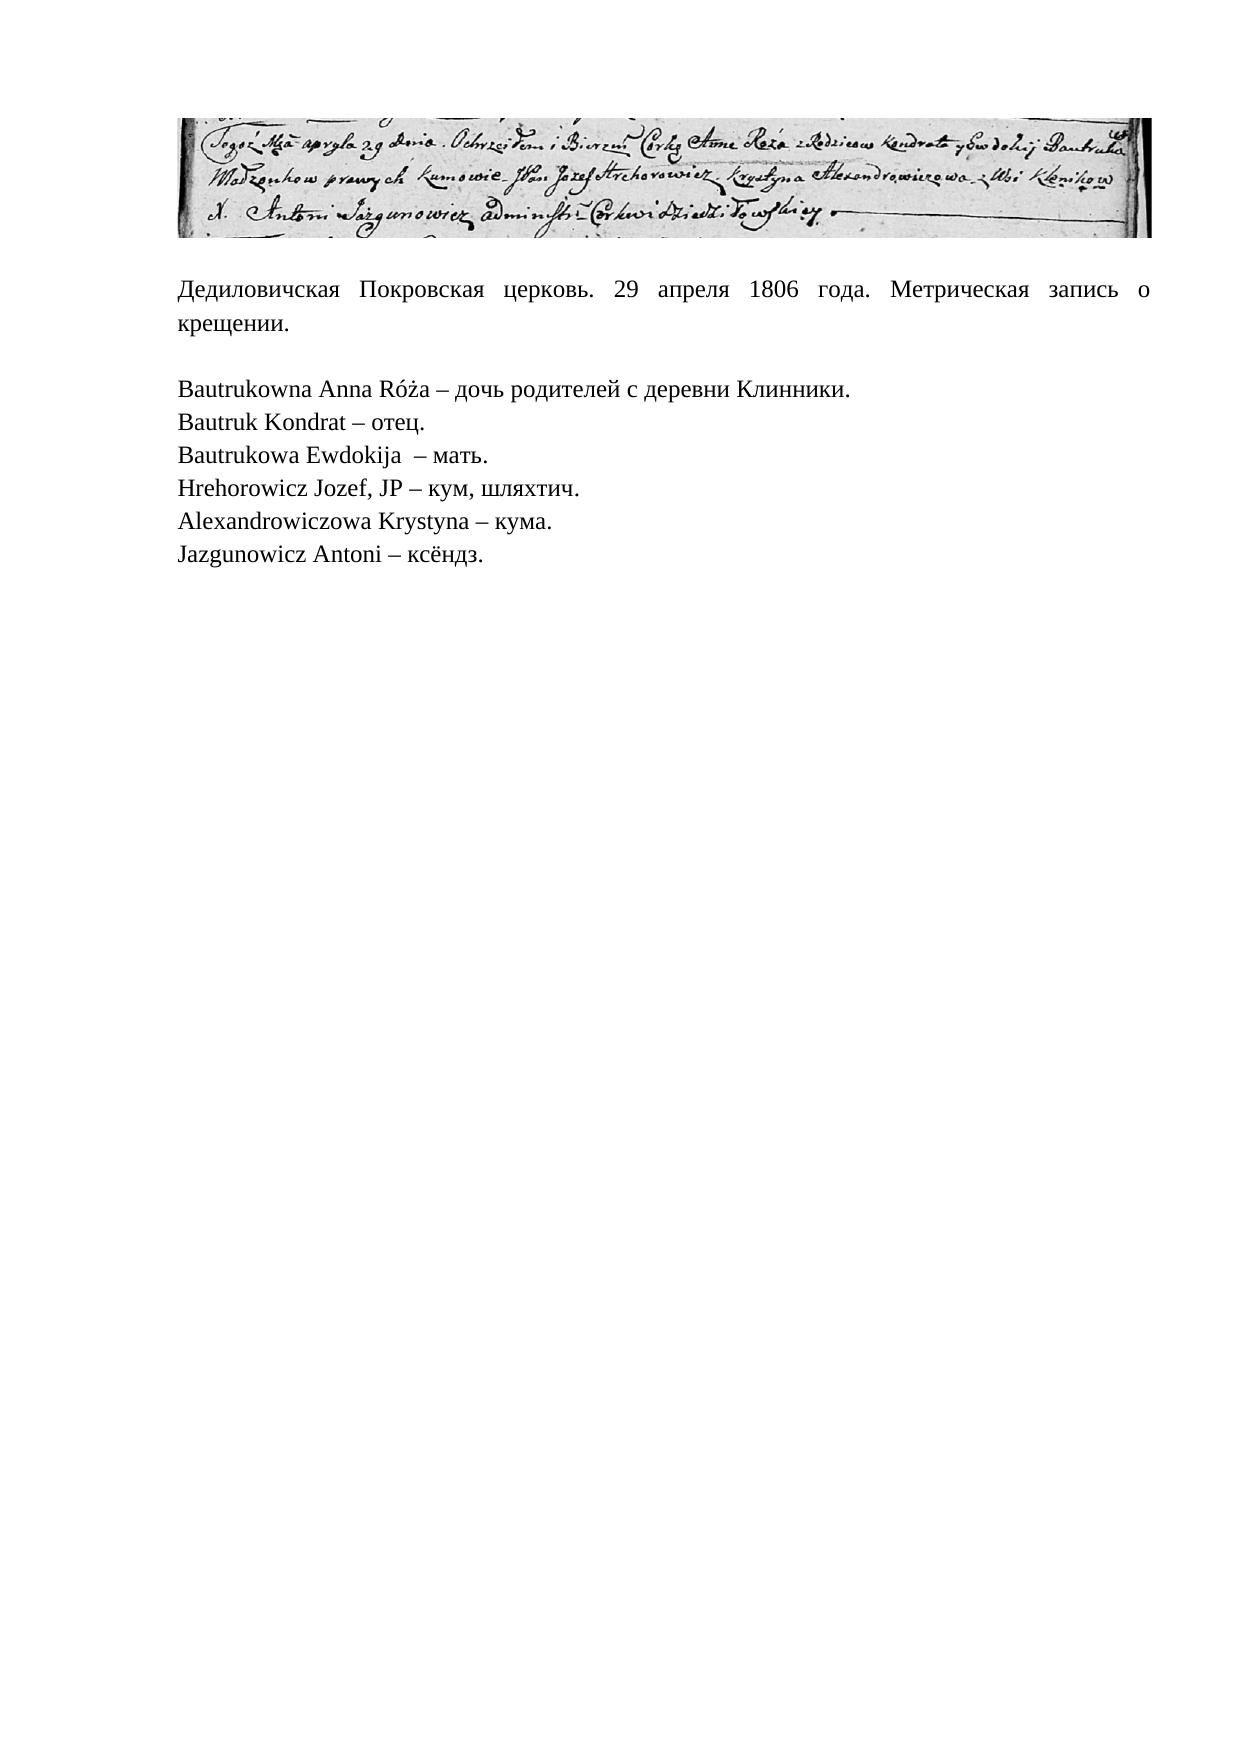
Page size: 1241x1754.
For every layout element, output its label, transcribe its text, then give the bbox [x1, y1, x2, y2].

text Alexandrowiczowa Krystyna – кума. [177, 506, 1152, 534]
text Jazgunowicz Antoni – ксёндз. [177, 539, 1152, 567]
text Bautrukowa Ewdokija – мать. [177, 440, 1152, 468]
text Bautrukowna Anna Róża – дочь родителей с деревни Клинники. [177, 374, 1152, 402]
text Hrehorowicz Jozef, JP – кум, шляхтич. [177, 473, 1152, 501]
text Bautruk Kondrat – отец. [177, 407, 1152, 435]
text Дедиловичская Покровская церковь. 29 апреля 1806 года. Метрическая запись о крещении. [177, 274, 1152, 336]
picture [177, 118, 1152, 238]
